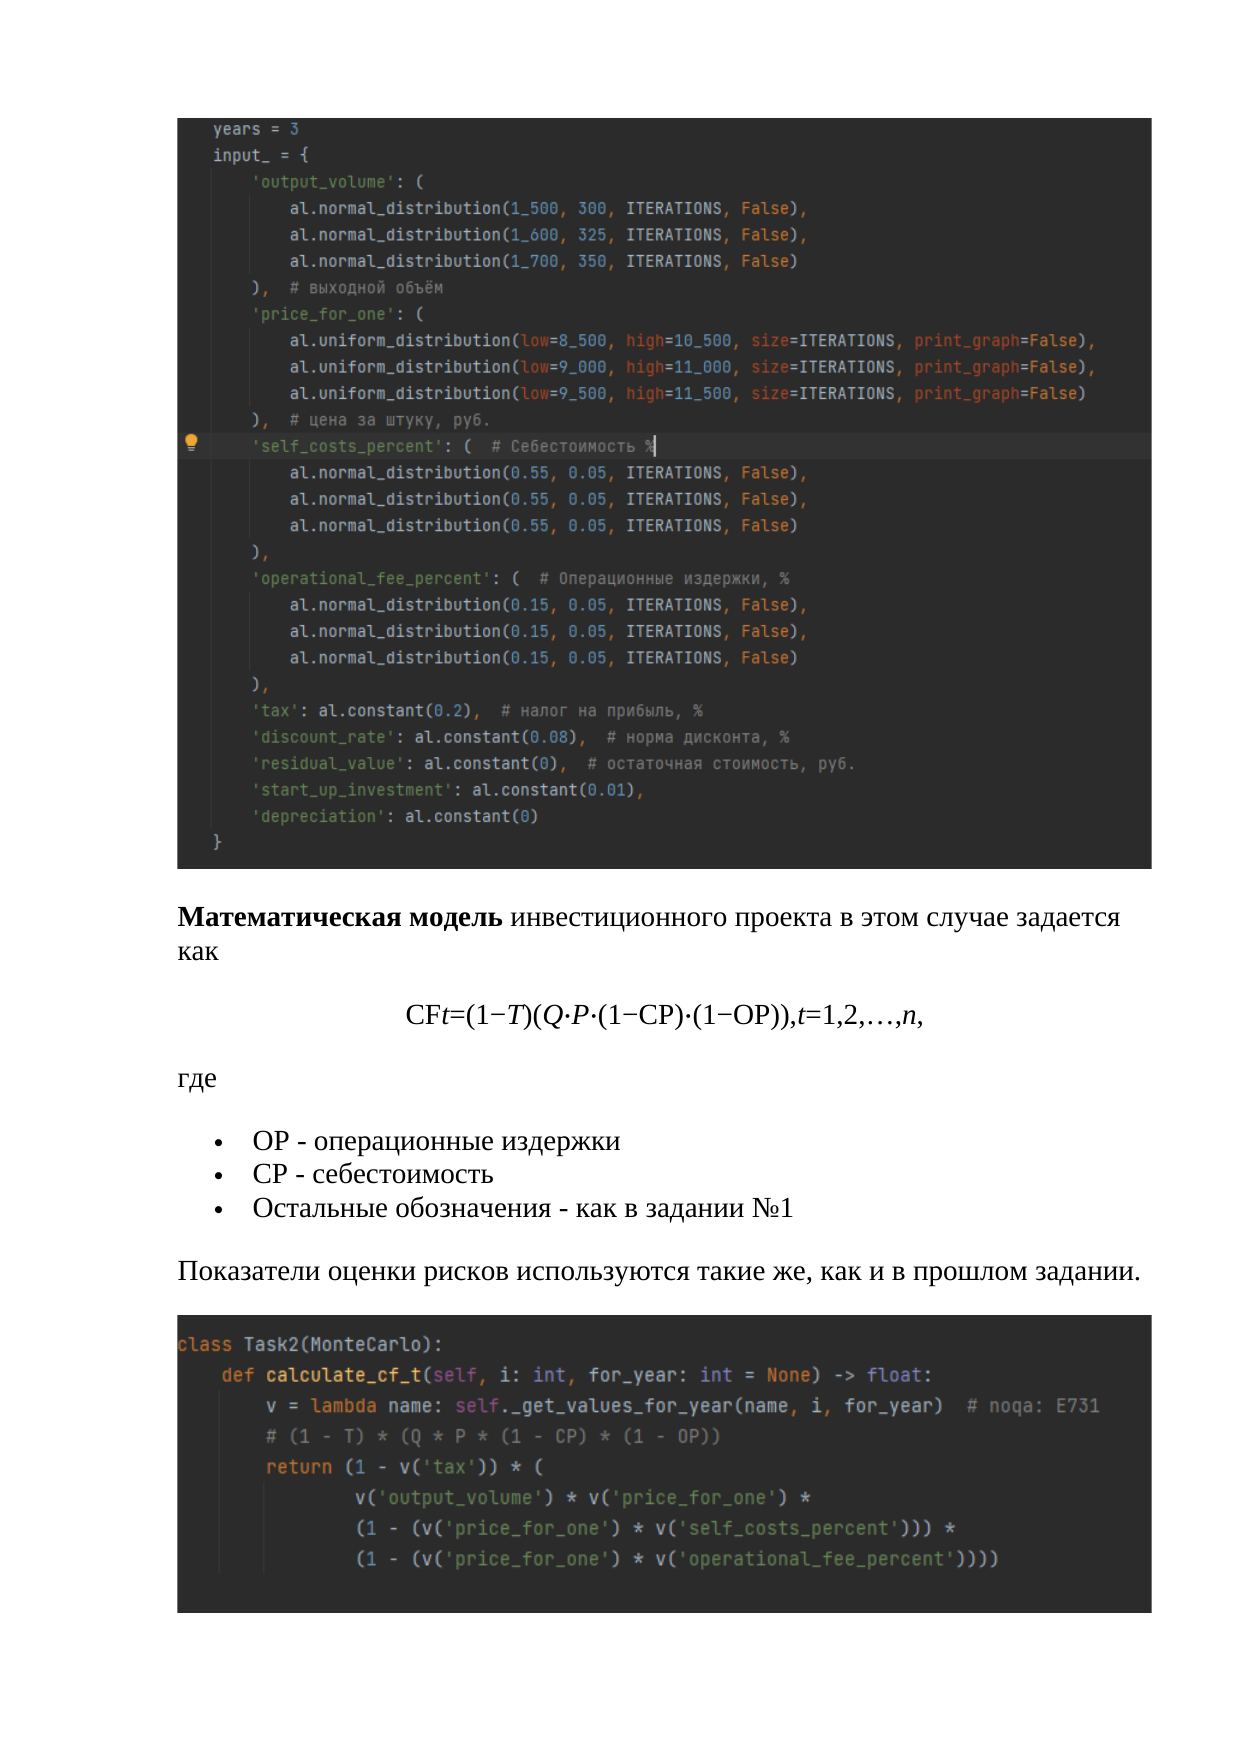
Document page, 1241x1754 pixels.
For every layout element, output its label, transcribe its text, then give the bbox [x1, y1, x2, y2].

list OP - операционные издержки [215, 1123, 1152, 1156]
text Показатели оценки рисков используются такие же, как и в прошлом задании. [177, 1253, 1152, 1286]
picture [177, 118, 1152, 869]
list Остальные обозначения - как в задании №1 [215, 1190, 1152, 1223]
text CFt=(1−T)(Q⋅P⋅(1−CP)⋅(1−OP)),t=1,2,…,n, [177, 996, 1152, 1031]
text где [177, 1060, 1152, 1094]
text Математическая модель инвестиционного проекта в этом случае задается как [177, 899, 1152, 967]
list CP - себестоимость [215, 1156, 1152, 1190]
picture [177, 1315, 1152, 1613]
